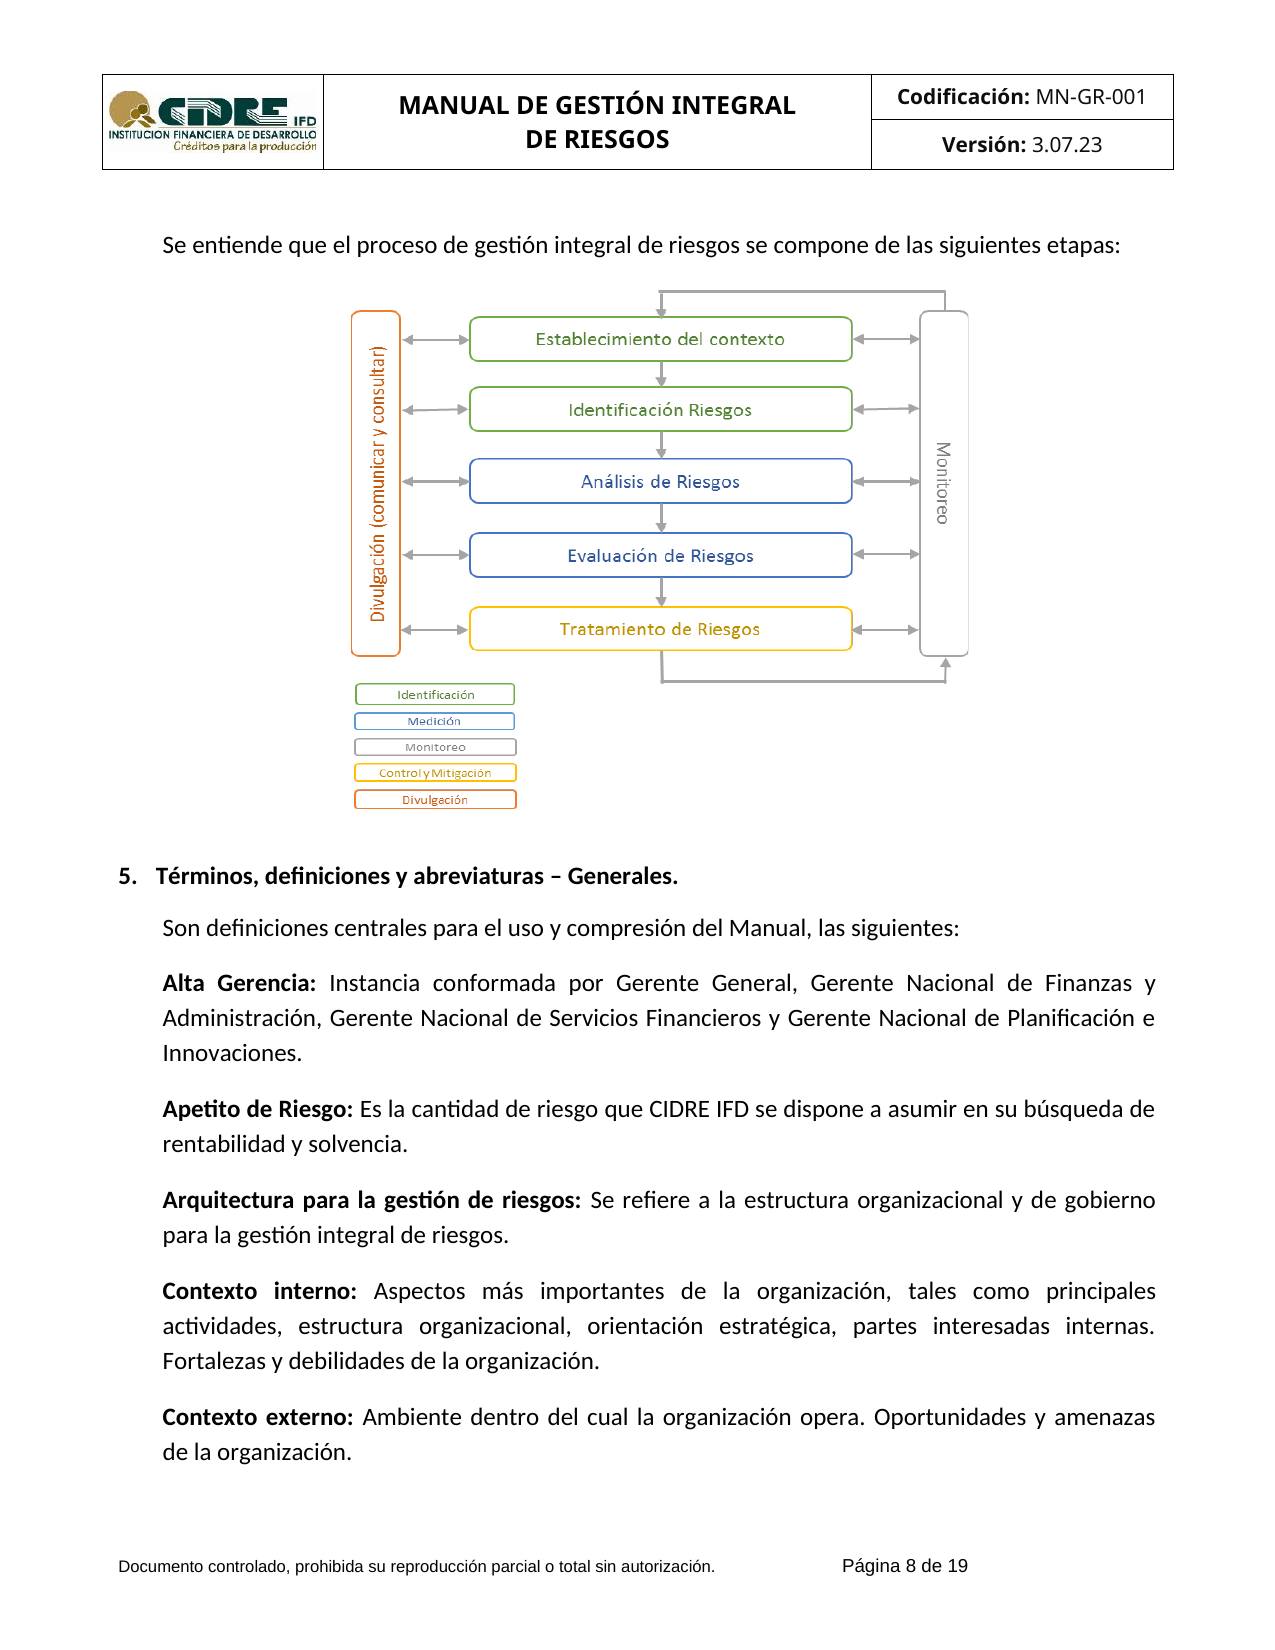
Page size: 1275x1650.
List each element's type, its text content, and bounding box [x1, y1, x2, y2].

picture [109, 91, 316, 153]
text Arquitectura para la gestión de riesgos: Se refiere a la estructura organizacional y de gobierno para la gestión integral de riesgos. [162, 1184, 1157, 1250]
text Alta Gerencia: Instancia conformada por Gerente General, Gerente Nacional de Finanzas y Administración, Gerente Nacional de Servicios Financieros y Gerente Nacional de Planificación e Innovaciones. [162, 968, 1157, 1068]
subtitle Términos, definiciones y abreviaturas – Generales. [118, 860, 1157, 891]
text Contexto interno: Aspectos más importantes de la organización, tales como principales actividades, estructura organizacional, orientación estratégica, partes interesadas internas. Fortalezas y debilidades de la organización. [162, 1275, 1157, 1376]
text Contexto externo: Ambiente dentro del cual la organización opera. Oportunidades y amenazas de la organización. [162, 1401, 1157, 1466]
picture [351, 290, 969, 809]
text Son definiciones centrales para el uso y compresión del Manual, las siguientes: [162, 912, 1157, 942]
list Se entiende que el proceso de gestión integral de riesgos se compone de las siguientes etapas: [162, 229, 1157, 260]
text Apetito de Riesgo: Es la cantidad de riesgo que CIDRE IFD se dispone a asumir en su búsqueda de rentabilidad y solvencia. [162, 1093, 1157, 1159]
